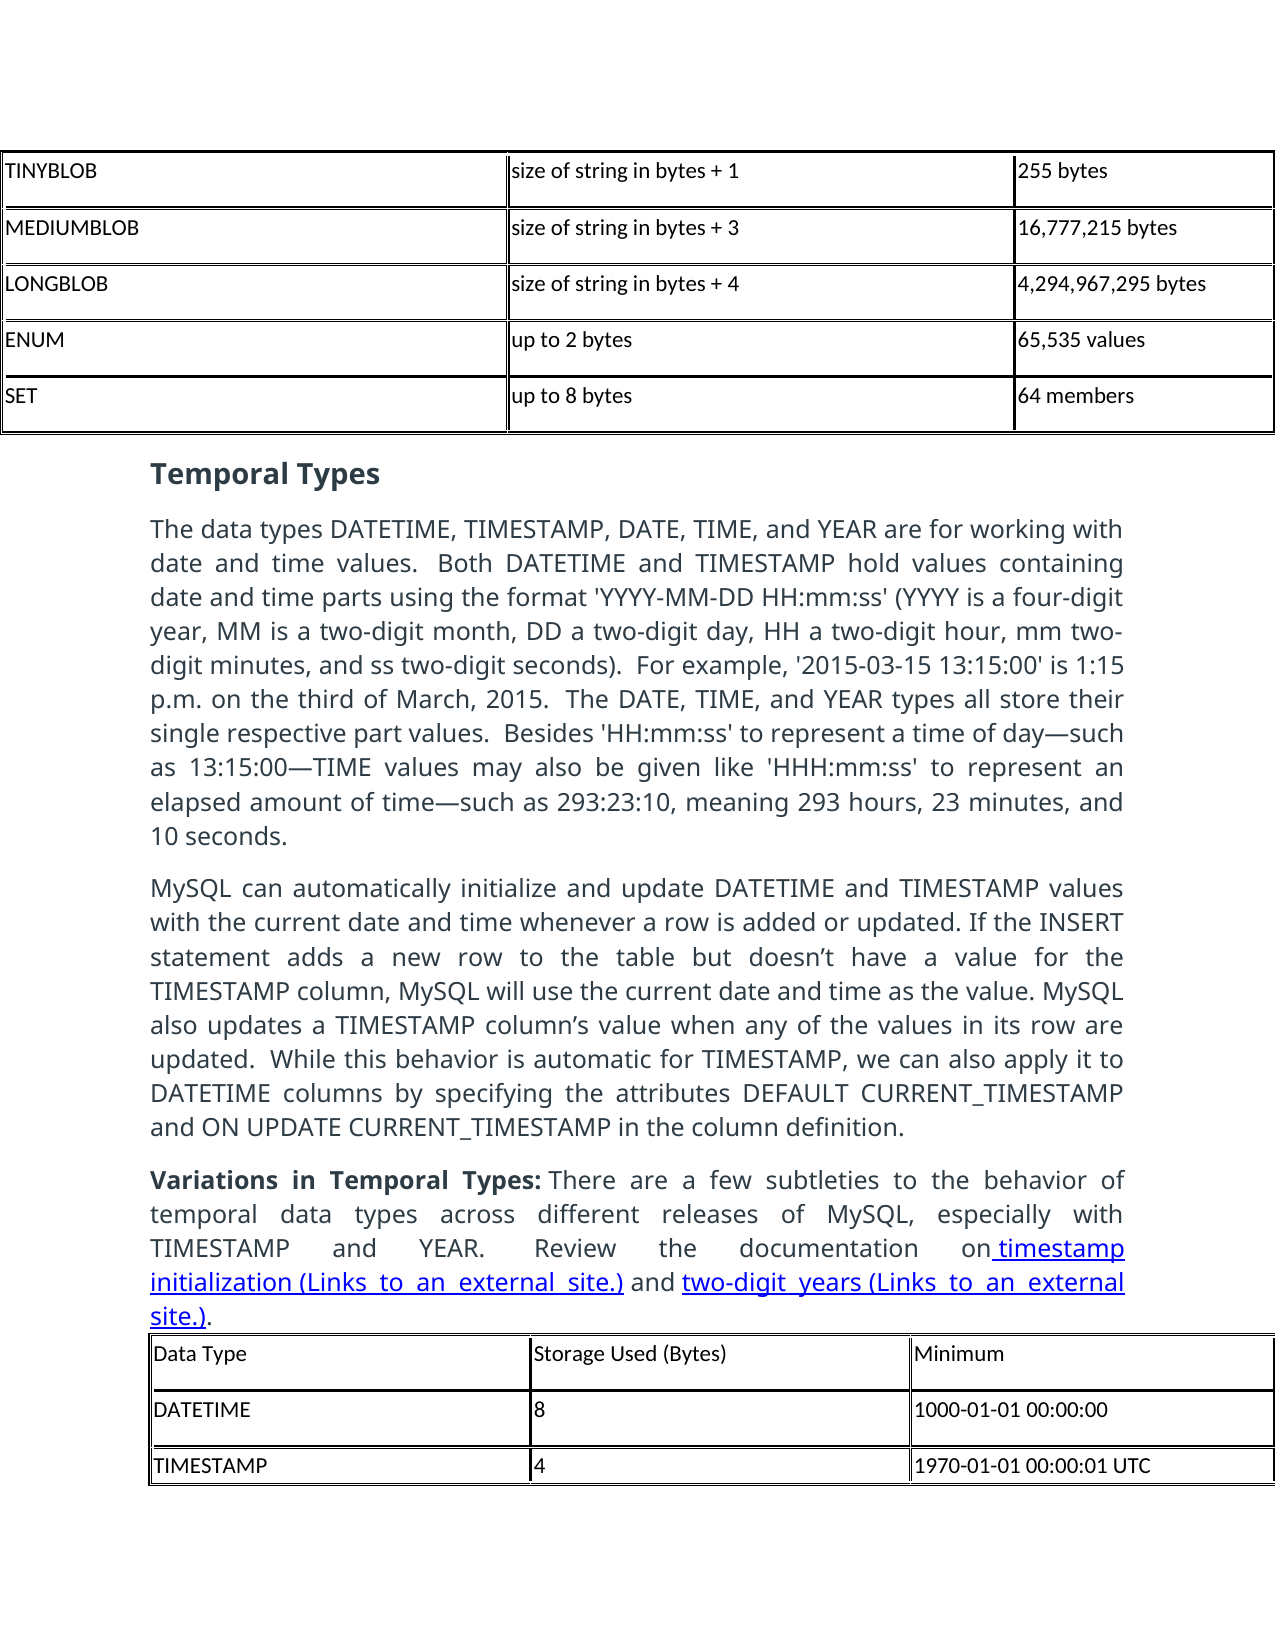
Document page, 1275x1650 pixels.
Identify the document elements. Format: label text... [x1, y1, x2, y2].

table_cell 64 members [1014, 375, 1273, 431]
table_cell TINYBLOB [3, 152, 508, 206]
table_cell 65,535 values [1014, 319, 1275, 375]
table_cell size of string in bytes + 1 [508, 153, 1014, 206]
table_cell 8 [532, 1392, 909, 1445]
text MySQL can automatically initialize and update DATETIME and TIMESTAMP values with the current date and time whenever a row is added or updated. If the INSERT statement adds a new row to the table but doesn’t have a value for the TIMESTAMP column, MySQL will use the current date and time as the value. MySQL also updates a TIMESTAMP column’s value when any of the values in its row are updated. While this behavior is automatic for TIMESTAMP, we can also apply it to DATETIME columns by specifying the attributes DEFAULT CURRENT_TIMESTAMP and ON UPDATE CURRENT_TIMESTAMP in the column definition. [150, 871, 1125, 1143]
table_cell 1000-01-01 00:00:00 [912, 1392, 1273, 1445]
table_header Data Type [152, 1336, 530, 1389]
table_cell up to 8 bytes [508, 378, 1014, 431]
table_cell SET [3, 375, 508, 431]
table_cell size of string in bytes + 4 [510, 266, 1013, 319]
table_cell 4,294,967,295 bytes [1016, 263, 1274, 319]
table_cell 4 [530, 1449, 911, 1483]
table_cell up to 2 bytes [510, 322, 1013, 375]
table_header Storage Used (Bytes) [530, 1336, 911, 1389]
table_cell 255 bytes [1014, 153, 1273, 206]
table_cell MEDIUMBLOB [3, 206, 506, 262]
table_cell LONGBLOB [3, 263, 506, 319]
text Variations in Temporal Types: There are a few subtleties to the behavior of temporal data types across different releases of MySQL, especially with TIMESTAMP and YEAR. Review the documentation on timestamp initialization (Links to an external site.) and two-digit years (Links to an external site.). [150, 1162, 1125, 1333]
table_cell size of string in bytes + 3 [510, 210, 1013, 262]
table_cell DATETIME [152, 1389, 529, 1445]
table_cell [911, 1449, 1275, 1483]
table_cell ENUM [1, 319, 508, 375]
table_header Minimum [911, 1336, 1275, 1389]
text The data types DATETIME, TIMESTAMP, DATE, TIME, and YEAR are for working with date and time values. Both DATETIME and TIMESTAMP hold values containing date and time parts using the format 'YYYY-MM-DD HH:mm:ss' (YYYY is a four-digit year, MM is a two-digit month, DD a two-digit day, HH a two-digit hour, mm two-digit minutes, and ss two-digit seconds). For example, '2015-03-15 13:15:00' is 1:15 p.m. on the third of March, 2015. The DATE, TIME, and YEAR types all store their single respective part values. Besides 'HH:mm:ss' to represent a time of day—such as 13:15:00—TIME values may also be given like 'HHH:mm:ss' to represent an elapsed amount of time—such as 293:23:10, meaning 293 hours, 23 minutes, and 10 seconds. [150, 512, 1125, 852]
text Temporal Types [150, 453, 1125, 493]
table_cell 16,777,215 bytes [1016, 206, 1274, 262]
table_cell TIMESTAMP [152, 1445, 530, 1483]
